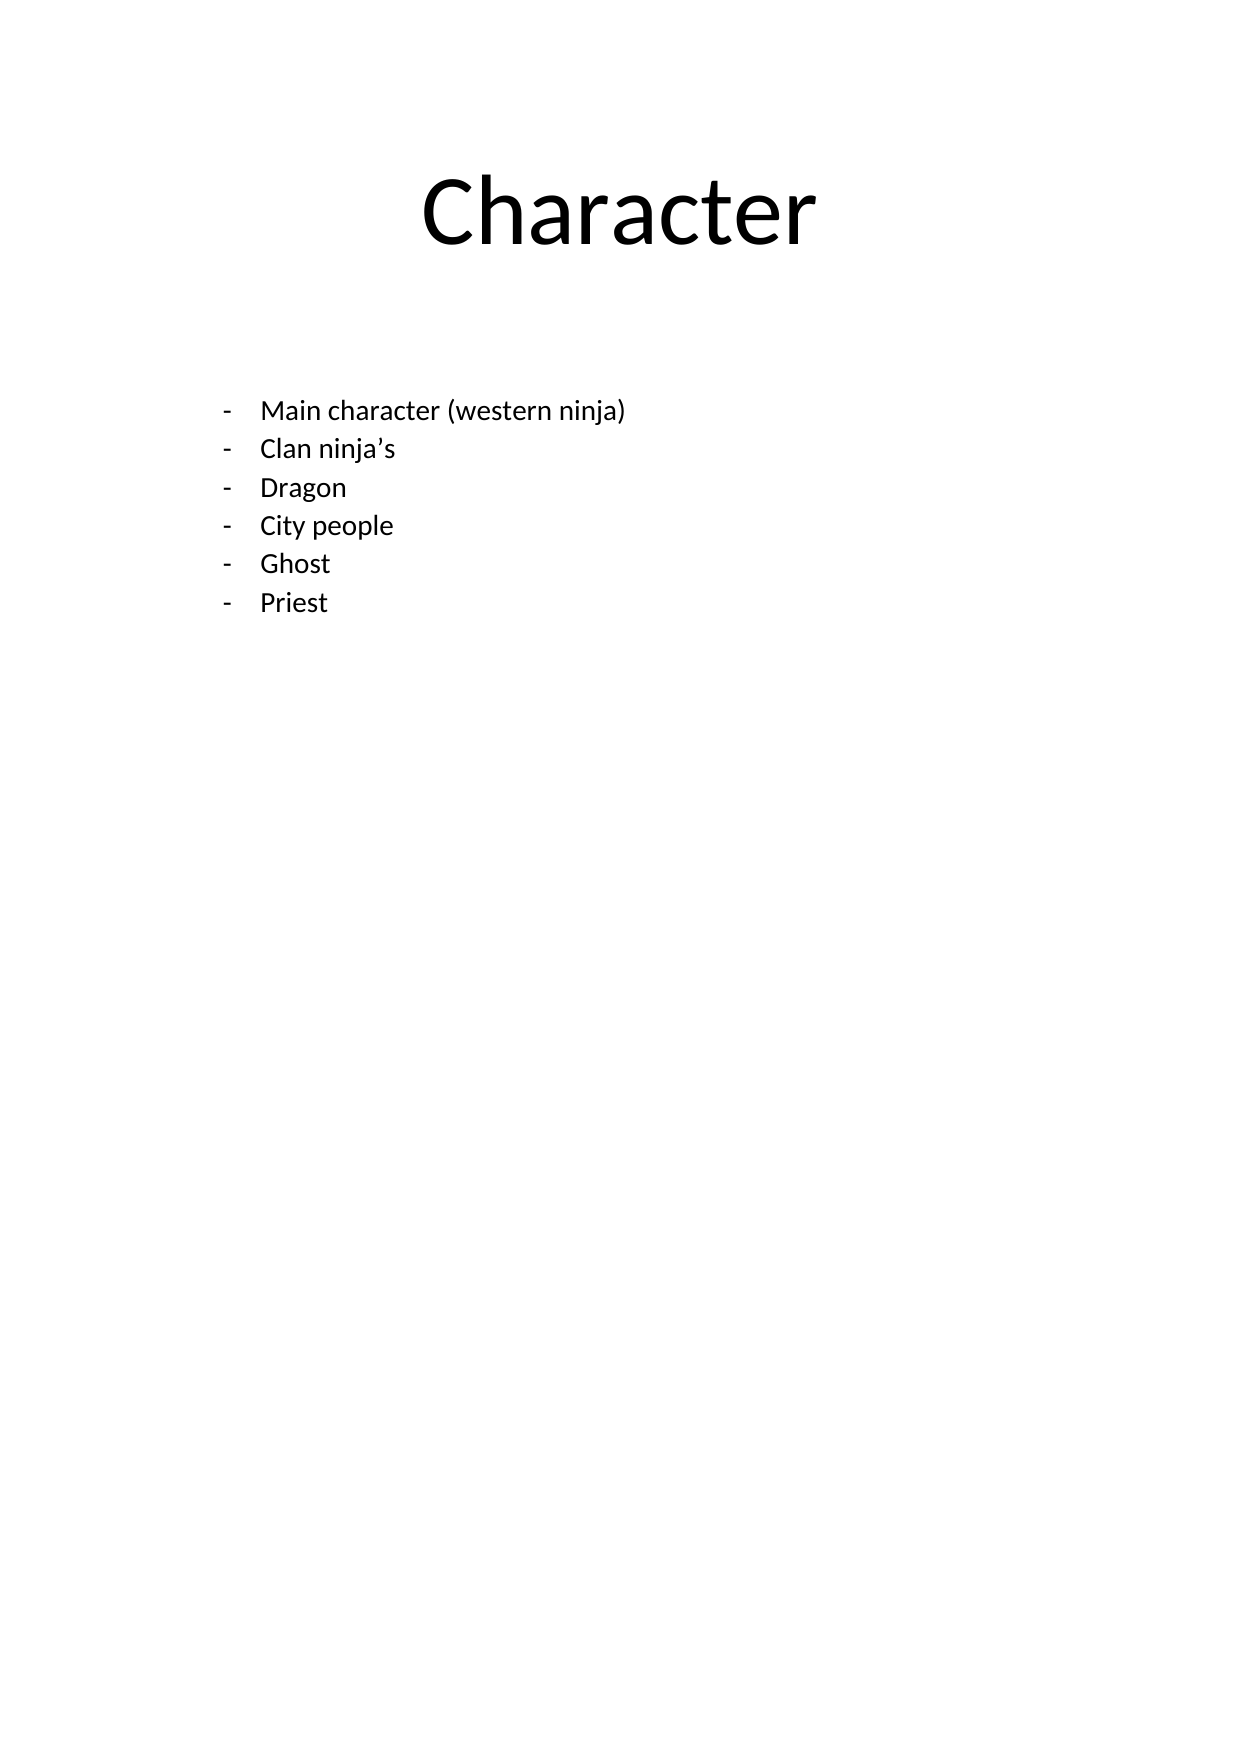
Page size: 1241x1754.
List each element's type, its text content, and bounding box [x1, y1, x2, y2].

list City people [223, 507, 1093, 543]
text Character [148, 148, 1093, 270]
list Priest [223, 584, 1093, 619]
list Main character (western ninja) [223, 392, 1093, 427]
list Ghost [223, 546, 1093, 581]
list Clan ninja’s [223, 430, 1093, 466]
list Dragon [223, 469, 1093, 504]
